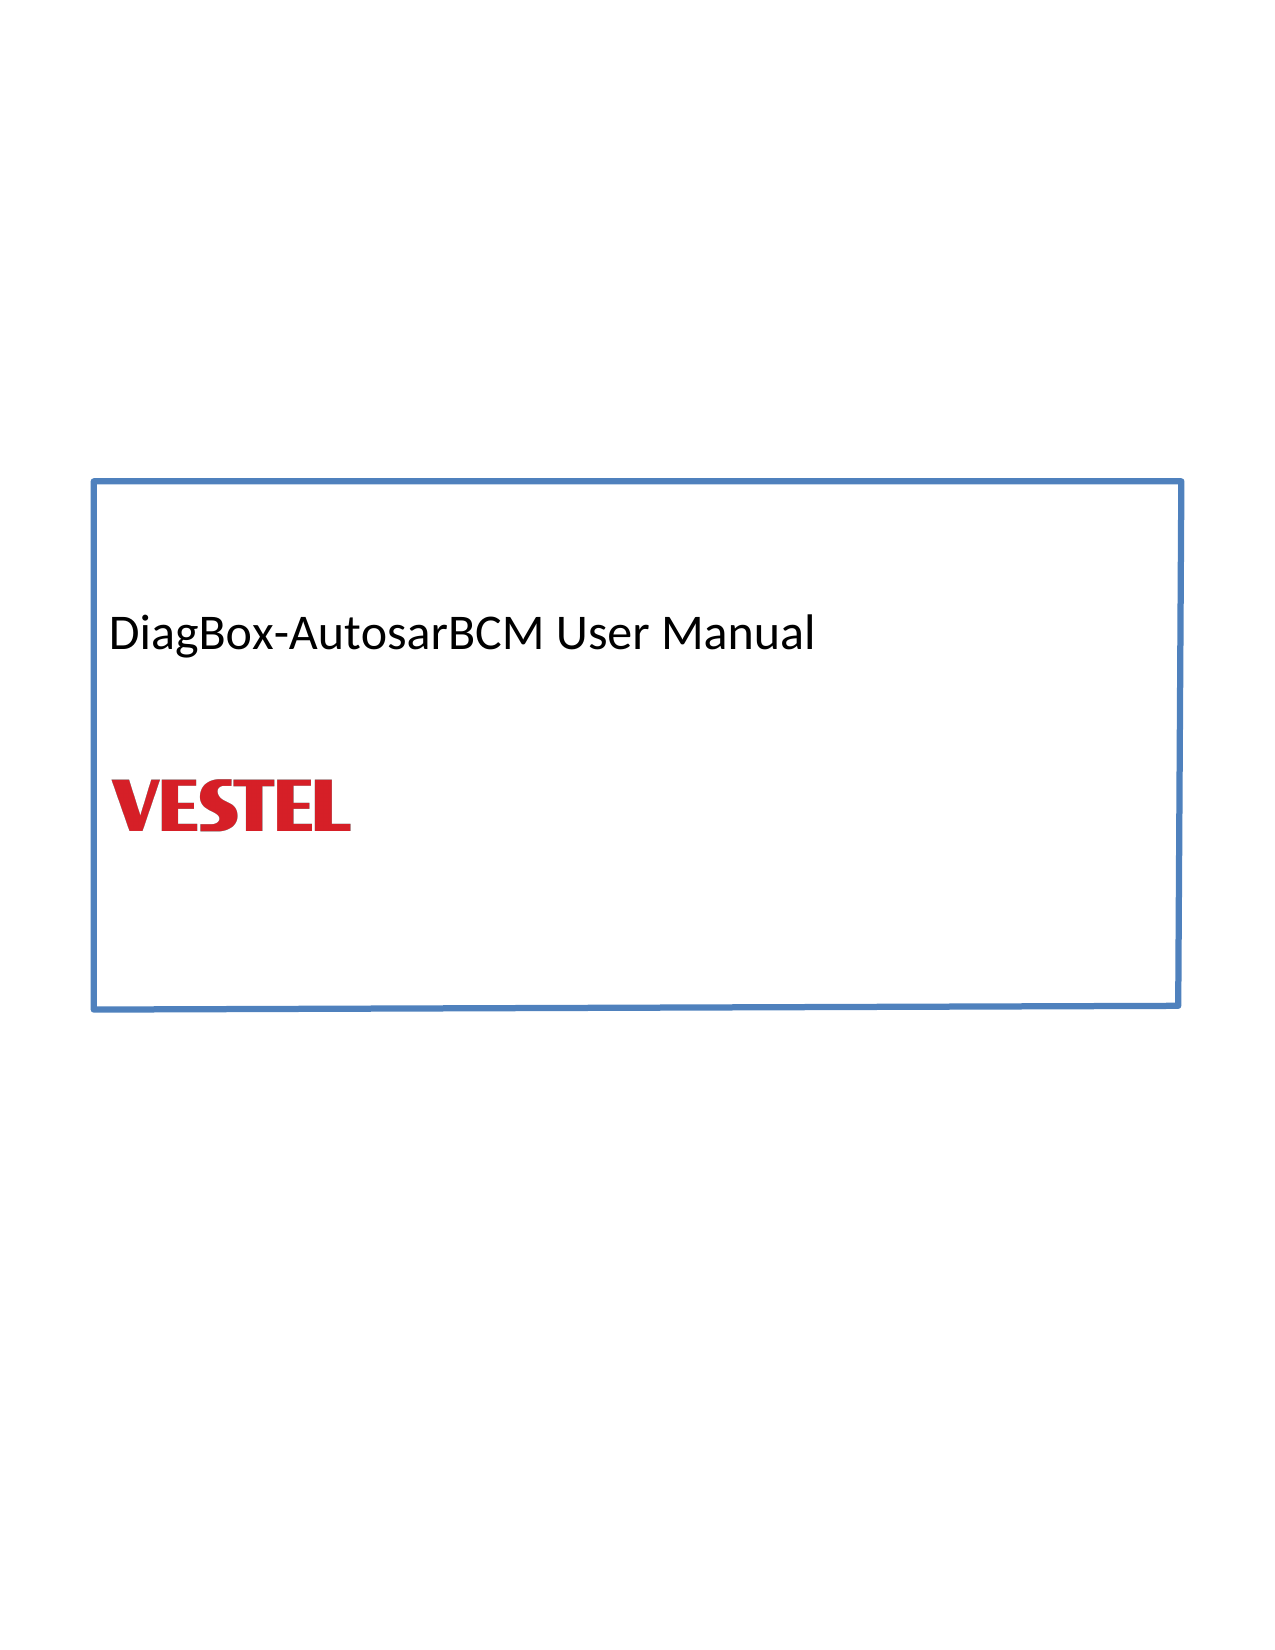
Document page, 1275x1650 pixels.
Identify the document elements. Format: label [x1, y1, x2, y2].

picture [108, 773, 354, 837]
